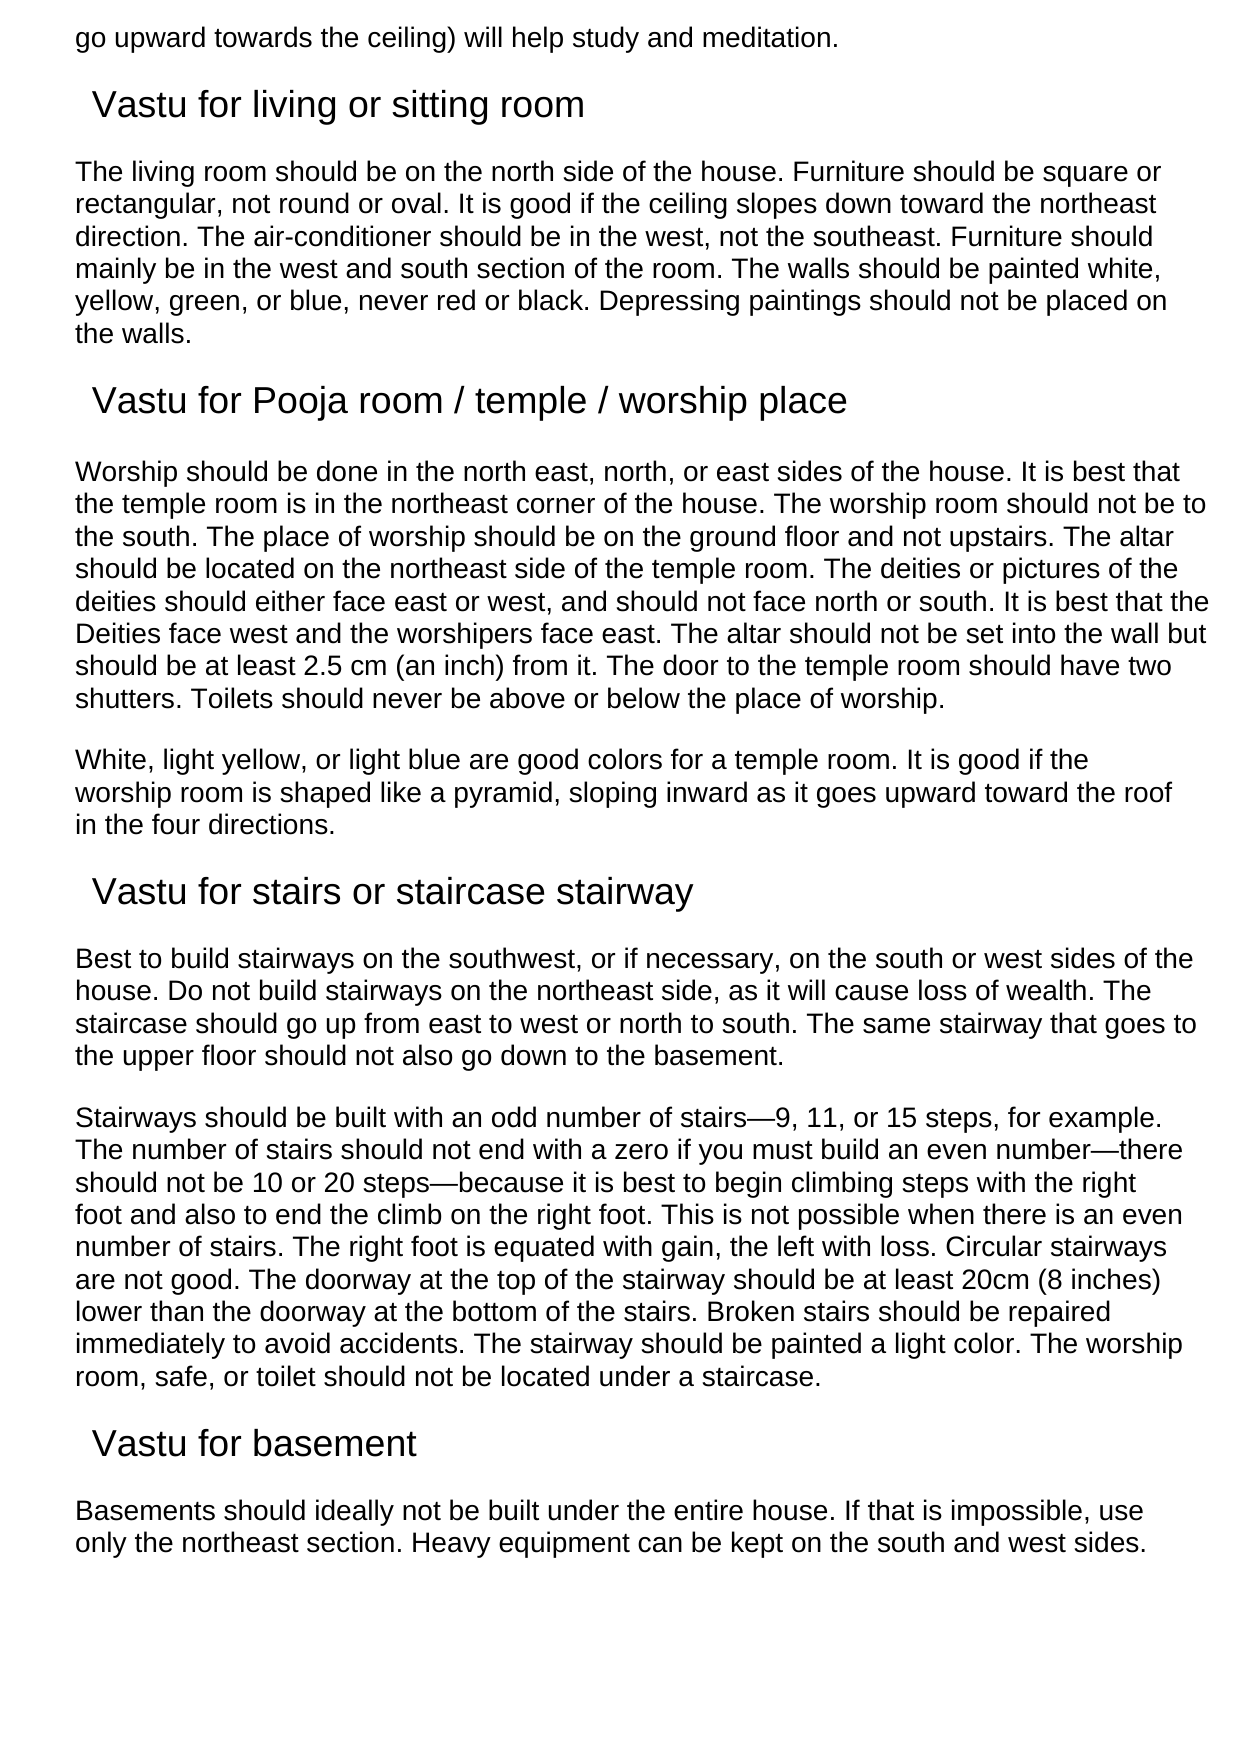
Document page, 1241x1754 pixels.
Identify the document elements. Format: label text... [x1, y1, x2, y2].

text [75, 21, 1190, 53]
text Worship should be done in the north east, north, or east sides of the house. It is best that the temple room is in the northeast corner of the house. The worship room should not be to the south. The place of worship should be on the ground floor and not upstairs. The altar should be located on the northeast side of the temple room. The deities or pictures of the deities should either face east or west, and should not face north or south. It is best that the Deities face west and the worshipers face east. The altar should not be set into the wall but should be at least 2.5 cm (an inch) from it. The door to the temple room should have two shutters. Toilets should never be above or below the place of worship. [75, 455, 1211, 714]
text White, light yellow, or light blue are good colors for a temple room. It is good if the worship room is shaped like a pyramid, sloping inward as it goes upward toward the roof in the four directions. [75, 743, 1194, 840]
subtitle Vastu for stairs or staircase stairway [75, 869, 1211, 913]
text Best to build stairways on the southwest, or if necessary, on the south or west sides of the house. Do not build stairways on the northeast side, as it will cause loss of wealth. The staircase should go up from east to west or north to south. The same stairway that goes to the upper floor should not also go down to the basement. [75, 942, 1211, 1071]
text Stairways should be built with an odd number of stairs—9, 11, or 15 steps, for example. The number of stairs should not end with a zero if you must build an even number—there should not be 10 or 20 steps—because it is best to begin climbing steps with the right foot and also to end the climb on the right foot. This is not possible when there is an even number of stairs. The right foot is equated with gain, the left with loss. Circular stairways are not good. The doorway at the top of the stairway should be at least 20cm (8 inches) lower than the doorway at the bottom of the stairs. Broken stairs should be repaired immediately to avoid accidents. The stairway should be painted a light color. The worship room, safe, or toilet should not be located under a staircase. [75, 1101, 1190, 1392]
subtitle Vastu for living or sitting room [75, 82, 1211, 126]
subtitle Vastu for basement [75, 1421, 1211, 1464]
subtitle Vastu for Pooja room / temple / worship place [75, 378, 1211, 422]
text Basements should ideally not be built under the entire house. If that is impossible, use only the northeast section. Heavy equipment can be kept on the south and west sides. [75, 1494, 1190, 1558]
text The living room should be on the north side of the house. Furniture should be square or rectangular, not round or oval. It is good if the ceiling slopes down toward the northeast direction. The air-conditioner should be in the west, not the southeast. Furniture should mainly be in the west and south section of the room. The walls should be painted white, yellow, green, or blue, never red or black. Depressing paintings should not be placed on the walls. [75, 155, 1211, 349]
